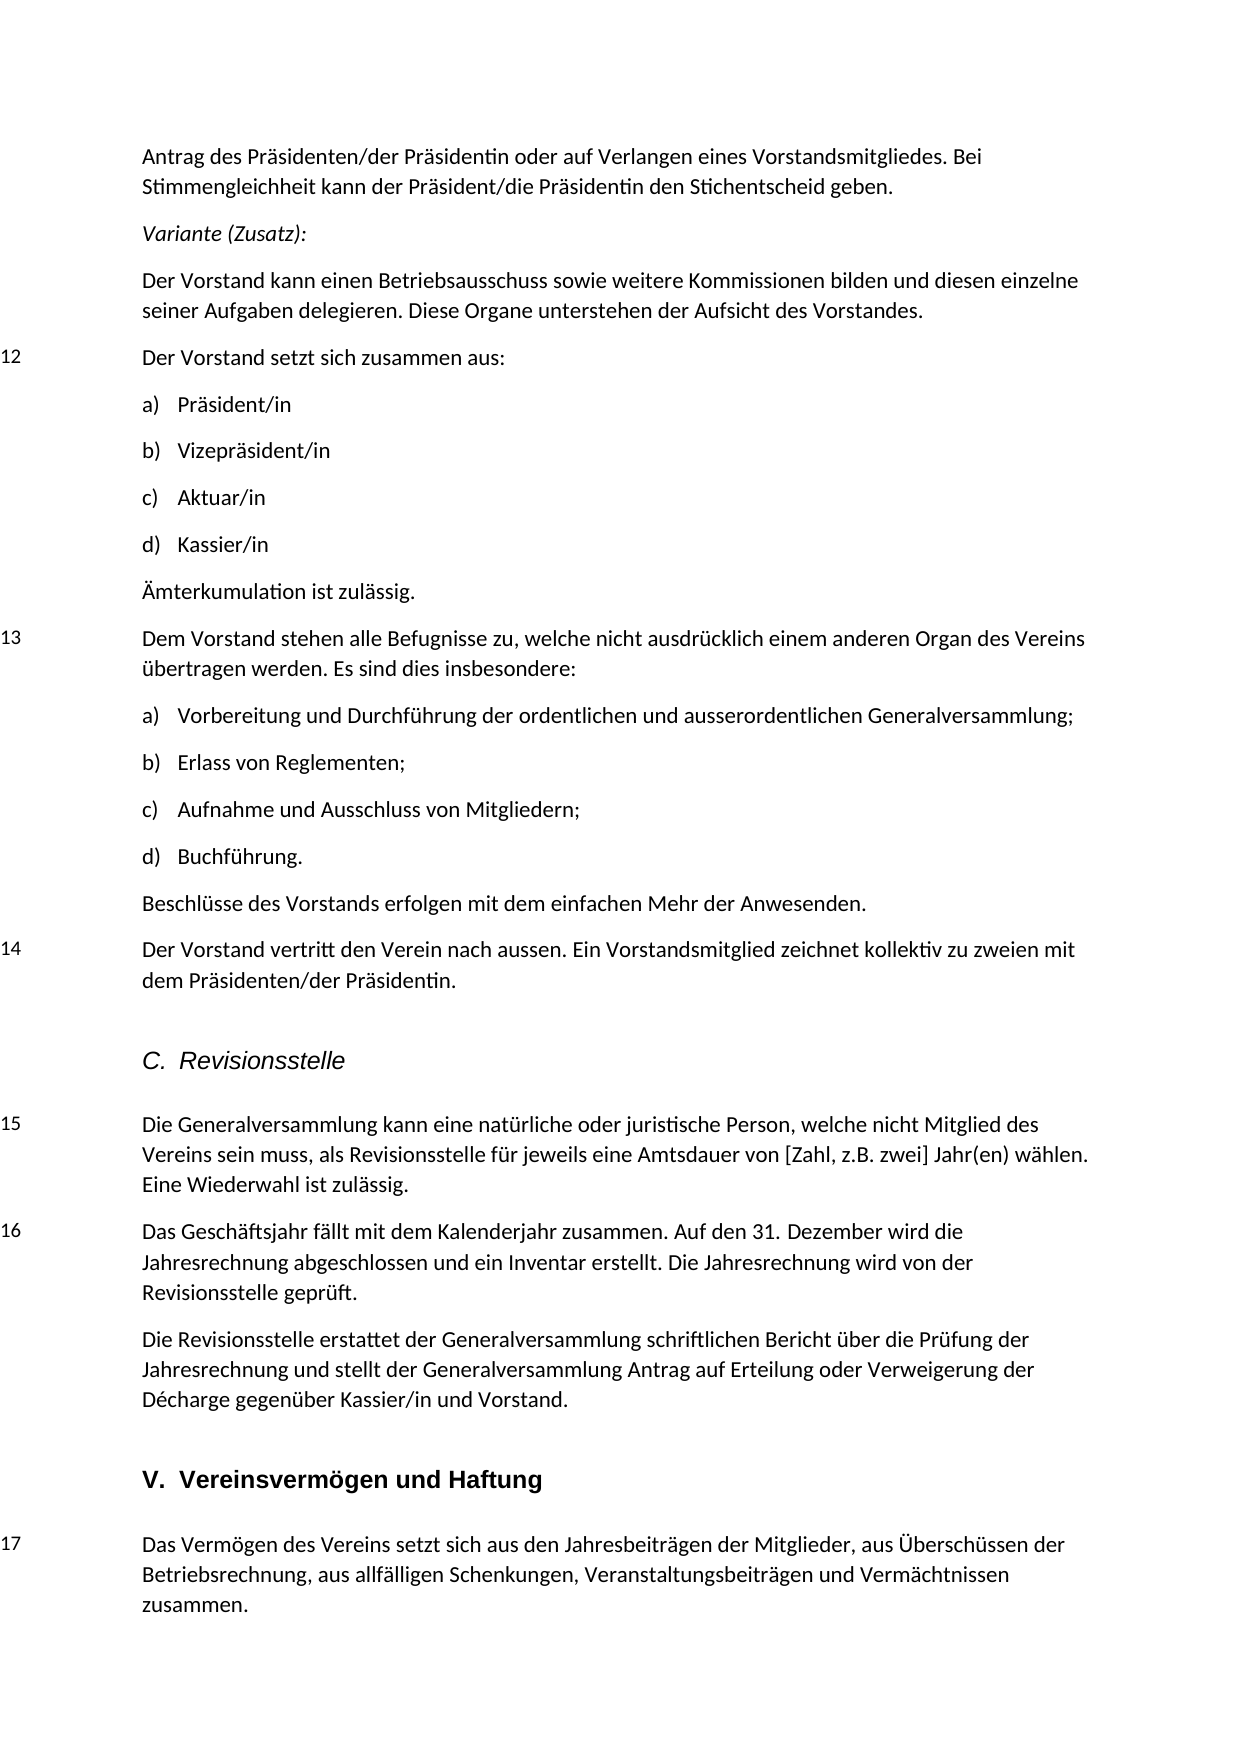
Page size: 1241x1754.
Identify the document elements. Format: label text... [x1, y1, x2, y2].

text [142, 142, 1098, 200]
title C. Revisionsstelle [142, 1046, 1098, 1075]
text Dem Vorstand stehen alle Befugnisse zu, welche nicht ausdrücklich einem anderen Organ des Vereins übertragen werden. Es sind dies insbesondere: [142, 624, 1098, 682]
text 17 [0, 1530, 21, 1555]
text Die Revisionsstelle erstattet der Generalversammlung schriftlichen Bericht über die Prüfung der Jahresrechnung und stellt der Generalversammlung Antrag auf Erteilung oder Verweigerung der Décharge gegenüber Kassier/in und Vorstand. [142, 1325, 1098, 1413]
list d) Kassier/in [142, 530, 1098, 558]
text Variante (Zusatz): [142, 219, 1098, 247]
list a) Präsident/in [142, 390, 1098, 418]
list a) Vorbereitung und Durchführung der ordentlichen und ausserordentlichen Generalversammlung; [142, 701, 1098, 729]
text Der Vorstand kann einen Betriebsausschuss sowie weitere Kommissionen bilden und diesen einzelne seiner Aufgaben delegieren. Diese Organe unterstehen der Aufsicht des Vorstandes. [142, 266, 1098, 324]
list c) Aufnahme und Ausschluss von Mitgliedern; [142, 795, 1098, 823]
text 15 [0, 1110, 21, 1136]
text Beschlüsse des Vorstands erfolgen mit dem einfachen Mehr der Anwesenden. [142, 889, 1098, 917]
text Das Geschäftsjahr fällt mit dem Kalenderjahr zusammen. Auf den 31. Dezember wird die Jahresrechnung abgeschlossen und ein Inventar erstellt. Die Jahresrechnung wird von der Revisionsstelle geprüft. [142, 1217, 1098, 1306]
text Der Vorstand vertritt den Verein nach aussen. Ein Vorstandsmitglied zeichnet kollektiv zu zweien mit dem Präsidenten/der Präsidentin. [142, 936, 1098, 994]
text Die Generalversammlung kann eine natürliche oder juristische Person, welche nicht Mitglied des Vereins sein muss, als Revisionsstelle für jeweils eine Amtsdauer von [Zahl, z.B. zwei] Jahr(en) wählen. Eine Wiederwahl ist zulässig. [142, 1110, 1098, 1199]
text Ämterkumulation ist zulässig. [142, 577, 1098, 605]
text 14 [0, 936, 21, 961]
text 16 [0, 1218, 21, 1243]
list b) Vizepräsident/in [142, 437, 1098, 464]
text Das Vermögen des Vereins setzt sich aus den Jahresbeiträgen der Mitglieder, aus Überschüssen der Betriebsrechnung, aus allfälligen Schenkungen, Veranstaltungsbeiträgen und Vermächtnissen zusammen. [142, 1530, 1098, 1618]
list c) Aktuar/in [142, 483, 1098, 511]
title V. Vereinsvermögen und Haftung [142, 1465, 1098, 1494]
text 12 [0, 343, 21, 368]
text Der Vorstand setzt sich zusammen aus: [142, 343, 1098, 371]
list b) Erlass von Reglementen; [142, 748, 1098, 776]
list d) Buchführung. [142, 842, 1098, 870]
text 13 [0, 624, 21, 649]
